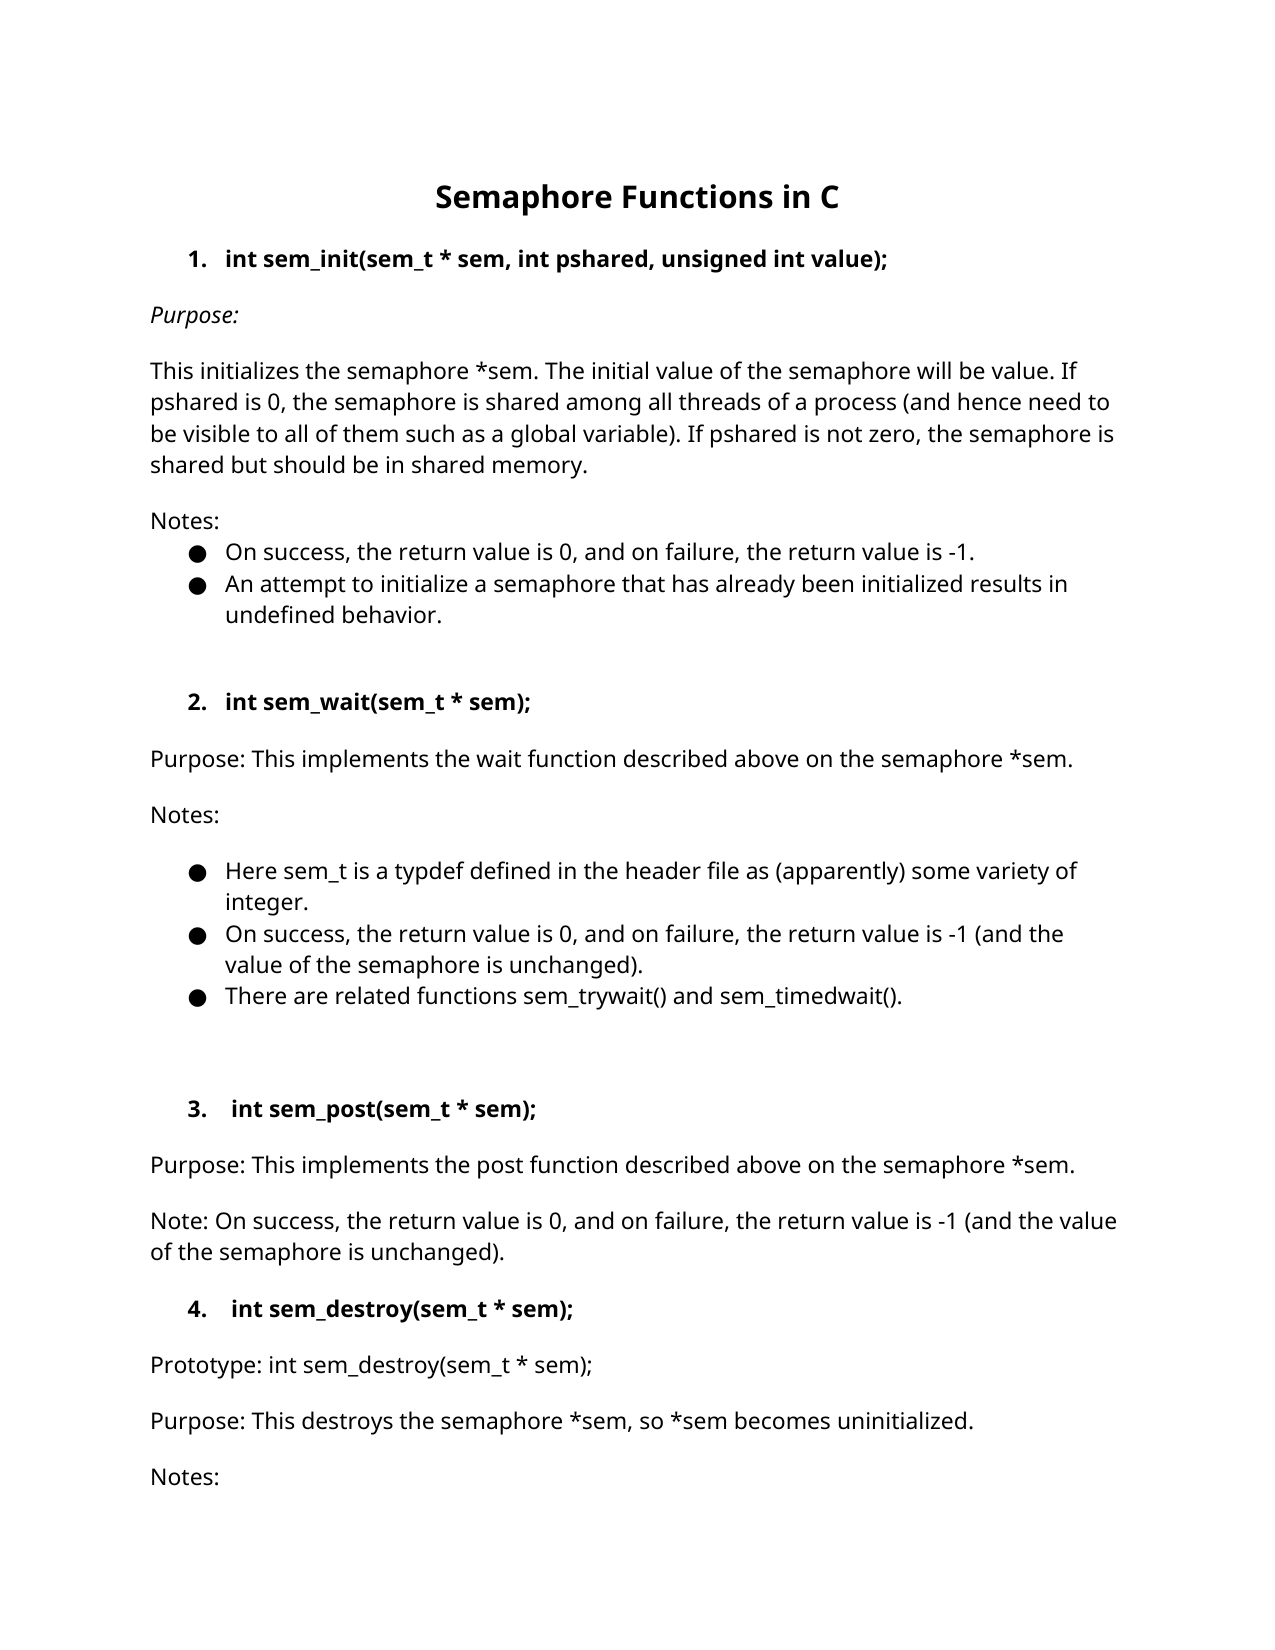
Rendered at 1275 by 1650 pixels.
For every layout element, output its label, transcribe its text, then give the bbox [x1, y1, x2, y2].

list Here sem_t is a typdef defined in the header file as (apparently) some variety of integer. [187, 855, 1125, 918]
text Notes: [150, 505, 1125, 536]
text Purpose: This destroys the semaphore *sem, so *sem becomes uninitialized. [150, 1405, 1125, 1436]
text Semaphore Functions in C [150, 175, 1125, 218]
text Purpose: This implements the wait function described above on the semaphore *sem. [150, 743, 1125, 774]
text Prototype: int sem_destroy(sem_t * sem); [150, 1349, 1125, 1380]
text Notes: [150, 1461, 1125, 1493]
text Note: On success, the return value is 0, and on failure, the return value is -1 (and the value of the semaphore is unchanged). [150, 1205, 1125, 1268]
text Notes: [150, 799, 1125, 830]
list int sem_destroy(sem_t * sem); [187, 1293, 1125, 1324]
list There are related functions sem_trywait() and sem_timedwait(). [187, 980, 1125, 1011]
list int sem_post(sem_t * sem); [187, 1093, 1125, 1124]
list int sem_wait(sem_t * sem); [187, 686, 1125, 718]
text Purpose: This implements the post function described above on the semaphore *sem. [150, 1149, 1125, 1180]
list An attempt to initialize a semaphore that has already been initialized results in undefined behavior. [187, 568, 1125, 630]
list On success, the return value is 0, and on failure, the return value is -1. [187, 536, 1125, 568]
text Purpose: [150, 299, 1125, 330]
list int sem_init(sem_t * sem, int pshared, unsigned int value); [187, 243, 1125, 274]
list On success, the return value is 0, and on failure, the return value is -1 (and the value of the semaphore is unchanged). [187, 918, 1125, 980]
text This initializes the semaphore *sem. The initial value of the semaphore will be value. If pshared is 0, the semaphore is shared among all threads of a process (and hence need to be visible to all of them such as a global variable). If pshared is not zero, the semaphore is shared but should be in shared memory. [150, 355, 1125, 480]
